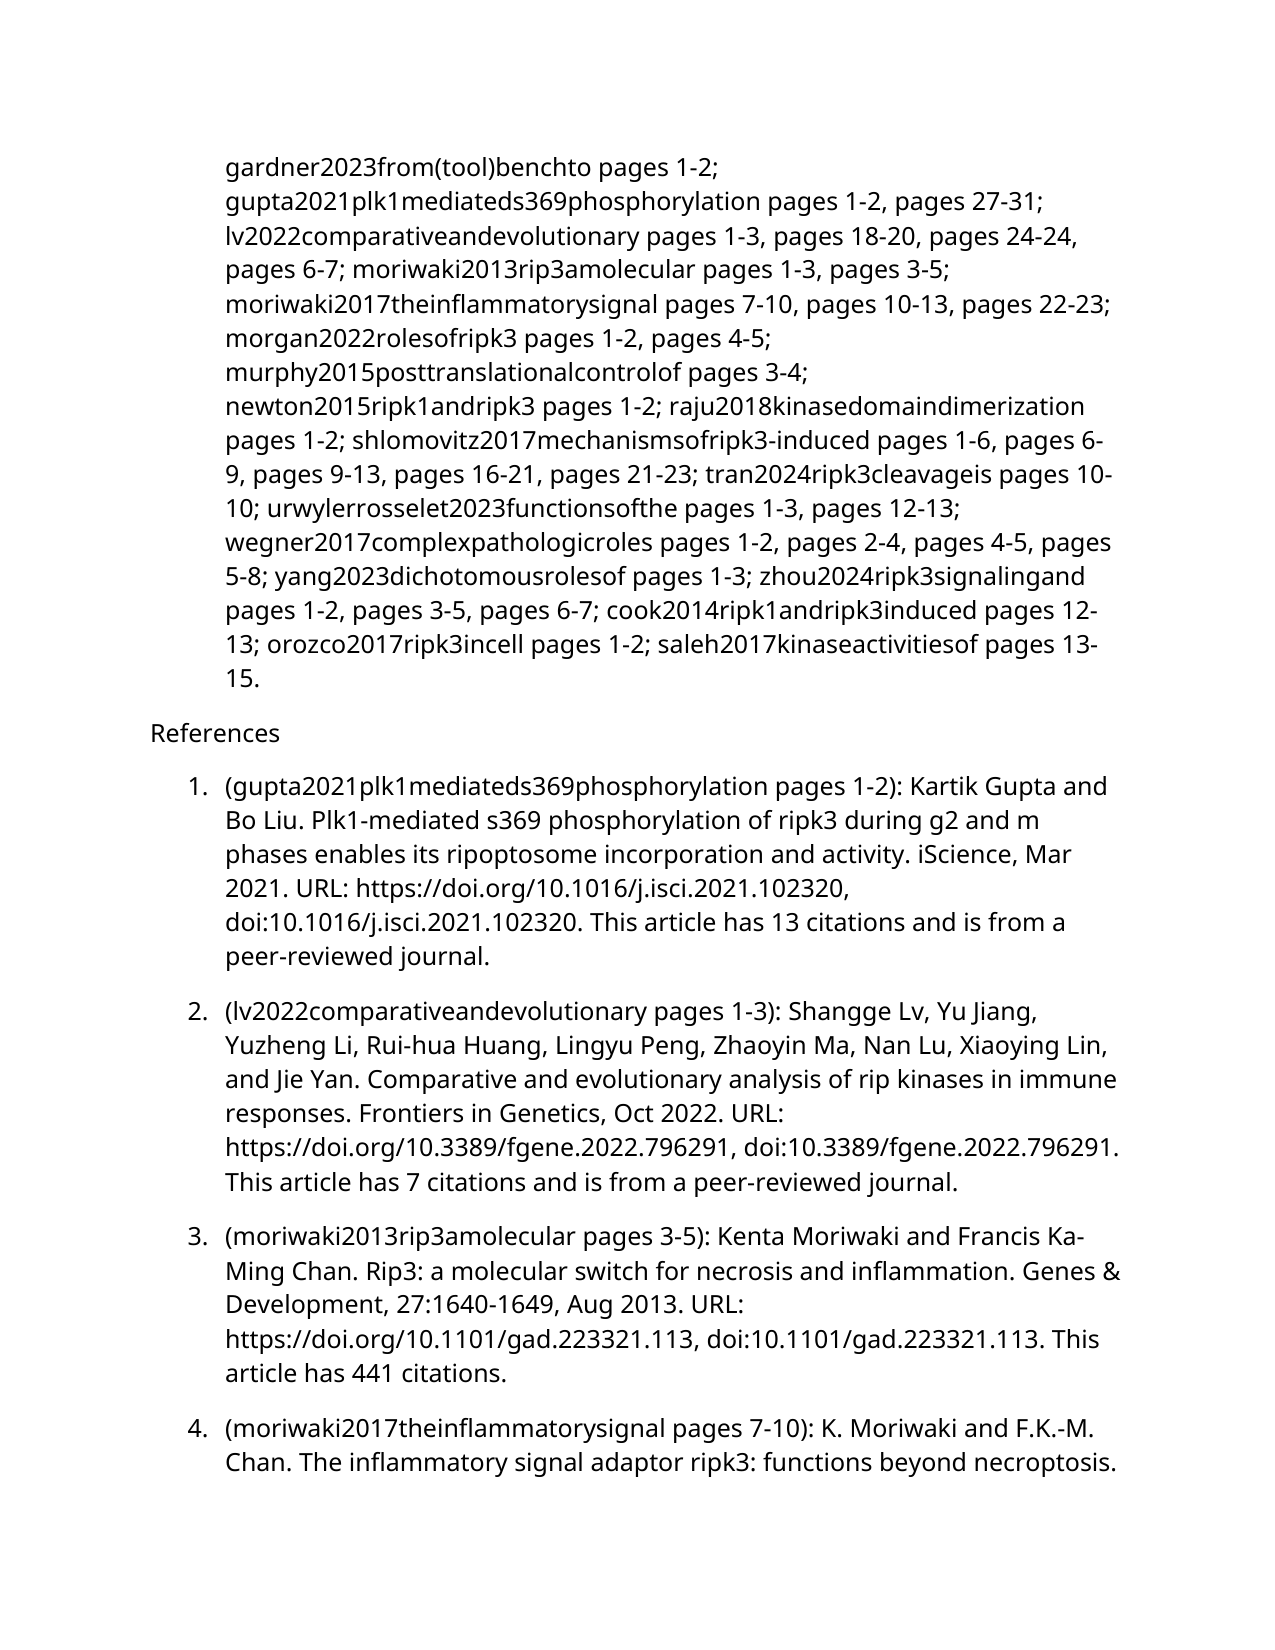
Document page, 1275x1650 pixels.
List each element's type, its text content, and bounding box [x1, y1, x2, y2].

list (moriwaki2013rip3amolecular pages 3-5): Kenta Moriwaki and Francis Ka-Ming Chan. Rip3: a molecular switch for necrosis and inflammation. Genes & Development, 27:1640-1649, Aug 2013. URL: https://doi.org/10.1101/gad.223321.113, doi:10.1101/gad.223321.113. This article has 441 citations. [187, 1219, 1125, 1389]
list (lv2022comparativeandevolutionary pages 1-3): Shangge Lv, Yu Jiang, Yuzheng Li, Rui-hua Huang, Lingyu Peng, Zhaoyin Ma, Nan Lu, Xiaoying Lin, and Jie Yan. Comparative and evolutionary analysis of rip kinases in immune responses. Frontiers in Genetics, Oct 2022. URL: https://doi.org/10.3389/fgene.2022.796291, doi:10.3389/fgene.2022.796291. This article has 7 citations and is from a peer-reviewed journal. [187, 994, 1125, 1198]
text References [150, 716, 1125, 750]
list (gupta2021plk1mediateds369phosphorylation pages 1-2): Kartik Gupta and Bo Liu. Plk1-mediated s369 phosphorylation of ripk3 during g2 and m phases enables its ripoptosome incorporation and activity. iScience, Mar 2021. URL: https://doi.org/10.1016/j.isci.2021.102320, doi:10.1016/j.isci.2021.102320. This article has 13 citations and is from a peer-reviewed journal. [187, 769, 1125, 973]
